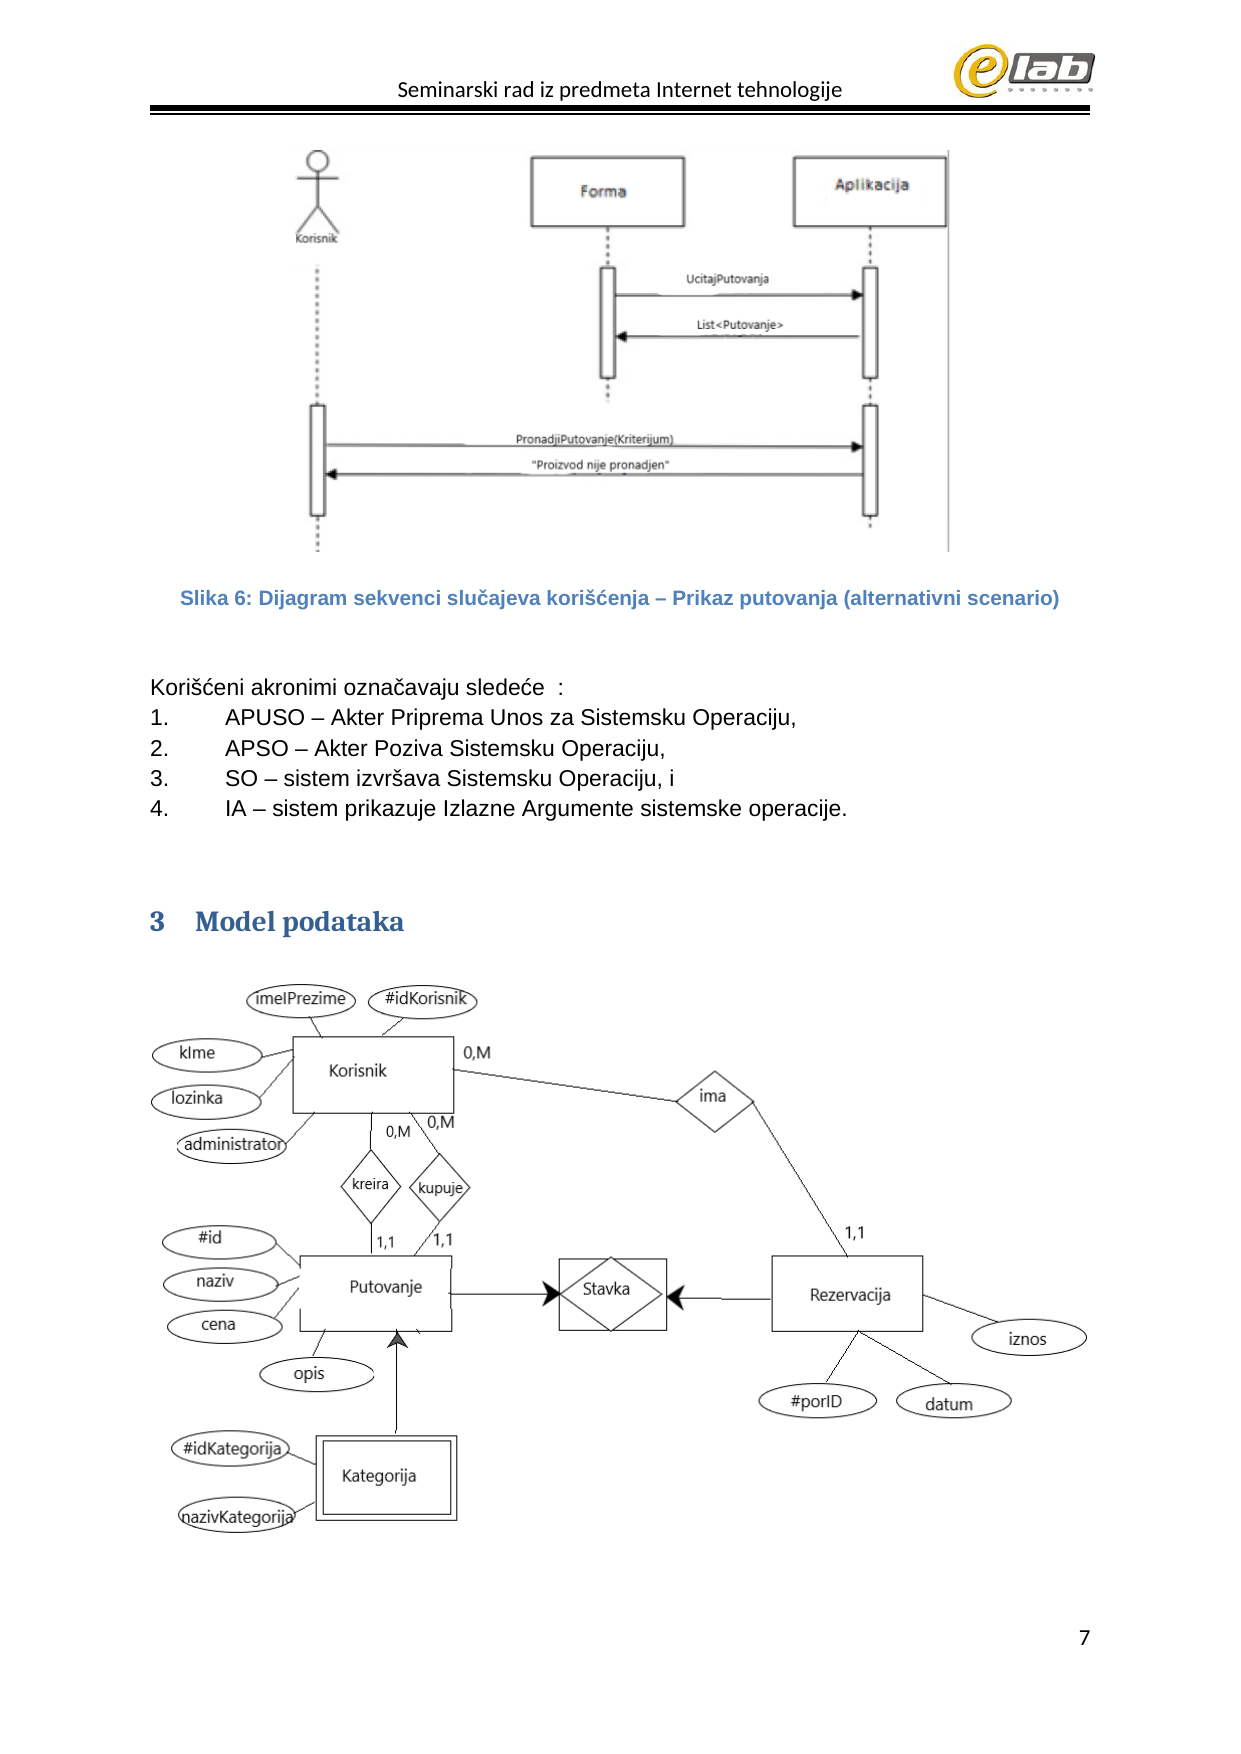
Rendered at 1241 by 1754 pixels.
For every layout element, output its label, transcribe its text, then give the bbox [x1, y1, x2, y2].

text 3. SO – sistem izvršava Sistemsku Operaciju, i [150, 765, 1090, 791]
text 1. APUSO – Akter Priprema Unos za Sistemsku Operaciju, [150, 704, 1090, 731]
picture [951, 44, 1096, 98]
subtitle Model podataka [150, 905, 1090, 939]
text Korišćeni akronimi označavaju sledeće : [150, 674, 1090, 700]
text 4. IA – sistem prikazuje Izlazne Argumente sistemske operacije. [150, 795, 1090, 821]
text Slika 6: Dijagram sekvenci slučajeva korišćenja – Prikaz putovanja (alternativni scenario) [150, 586, 1090, 610]
text 2. APSO – Akter Poziva Sistemsku Operaciju, [150, 734, 1090, 761]
picture [150, 968, 1091, 1557]
picture [290, 150, 950, 552]
